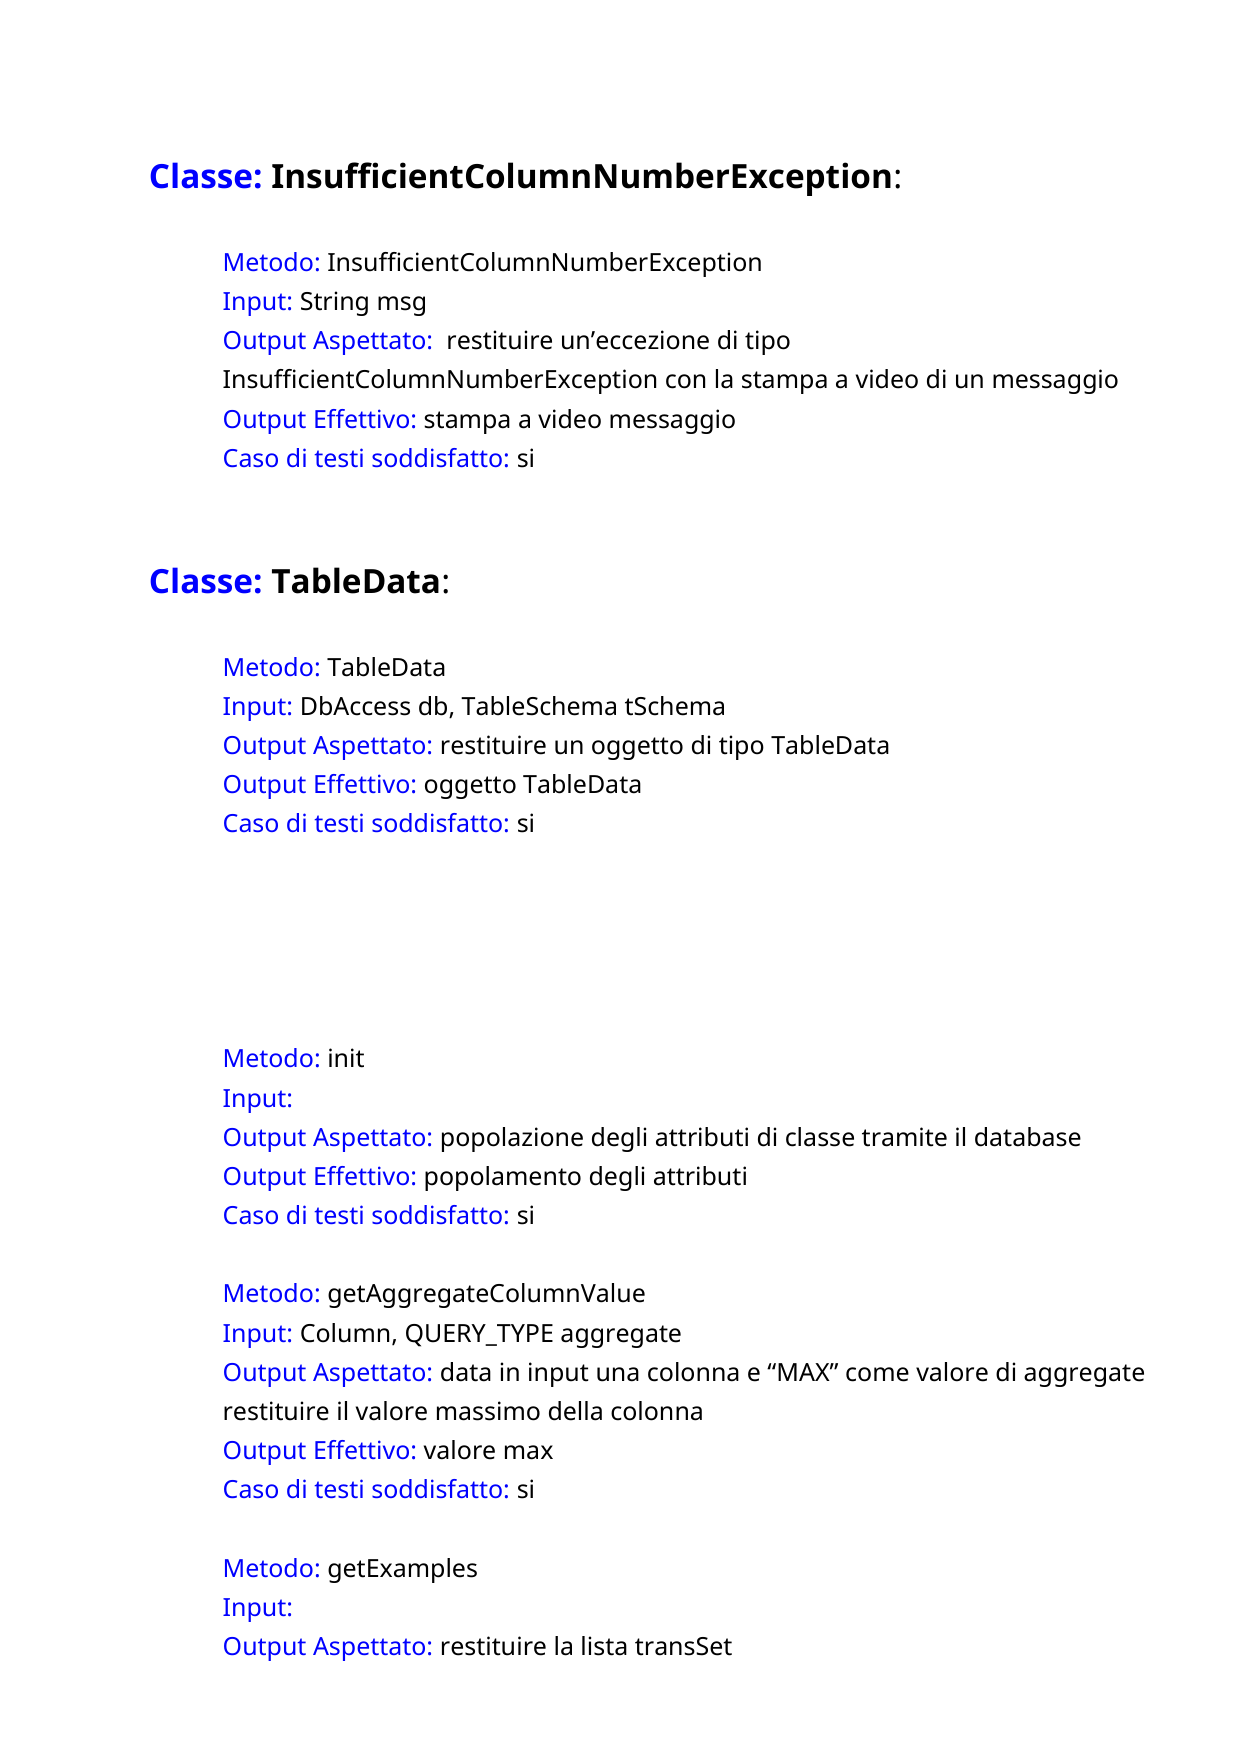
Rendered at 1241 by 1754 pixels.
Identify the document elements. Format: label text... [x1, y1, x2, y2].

text Caso di testi soddisfatto: si [222, 1198, 1165, 1232]
text Classe: TableData: [75, 558, 1165, 603]
text Output Aspettato: popolazione degli attributi di classe tramite il database [222, 1119, 1165, 1153]
text Output Aspettato: data in input una colonna e “MAX” come valore di aggregate restituire il valore massimo della colonna [222, 1354, 1165, 1428]
text Metodo: getAggregateColumnValue [222, 1276, 1165, 1310]
text Caso di testi soddisfatto: si [222, 441, 1165, 474]
text Input: [222, 1589, 1165, 1623]
text Output Effettivo: popolamento degli attributi [222, 1158, 1165, 1193]
text Metodo: init [222, 1041, 1165, 1075]
text Caso di testi soddisfatto: si [222, 1472, 1165, 1506]
text Caso di testi soddisfatto: si [222, 806, 1165, 840]
text Output Aspettato: restituire la lista transSet [222, 1628, 1165, 1663]
text Output Aspettato: restituire un’eccezione di tipo InsufficientColumnNumberException con la stampa a video di un messaggio [222, 323, 1165, 396]
text Output Effettivo: oggetto TableData [222, 767, 1165, 801]
text Metodo: getExamples [222, 1550, 1165, 1584]
text Output Effettivo: valore max [222, 1433, 1165, 1467]
text Metodo: TableData [222, 649, 1165, 683]
text Classe: InsufficientColumnNumberException: [75, 153, 1165, 199]
text Output Aspettato: restituire un oggetto di tipo TableData [222, 728, 1165, 762]
text Output Effettivo: stampa a video messaggio [222, 401, 1165, 435]
text Input: DbAccess db, TableSchema tSchema [222, 688, 1165, 723]
text Metodo: InsufficientColumnNumberException [222, 245, 1165, 279]
text Input: [222, 1080, 1165, 1114]
text Input: Column, QUERY_TYPE aggregate [222, 1315, 1165, 1349]
text Input: String msg [222, 284, 1165, 318]
